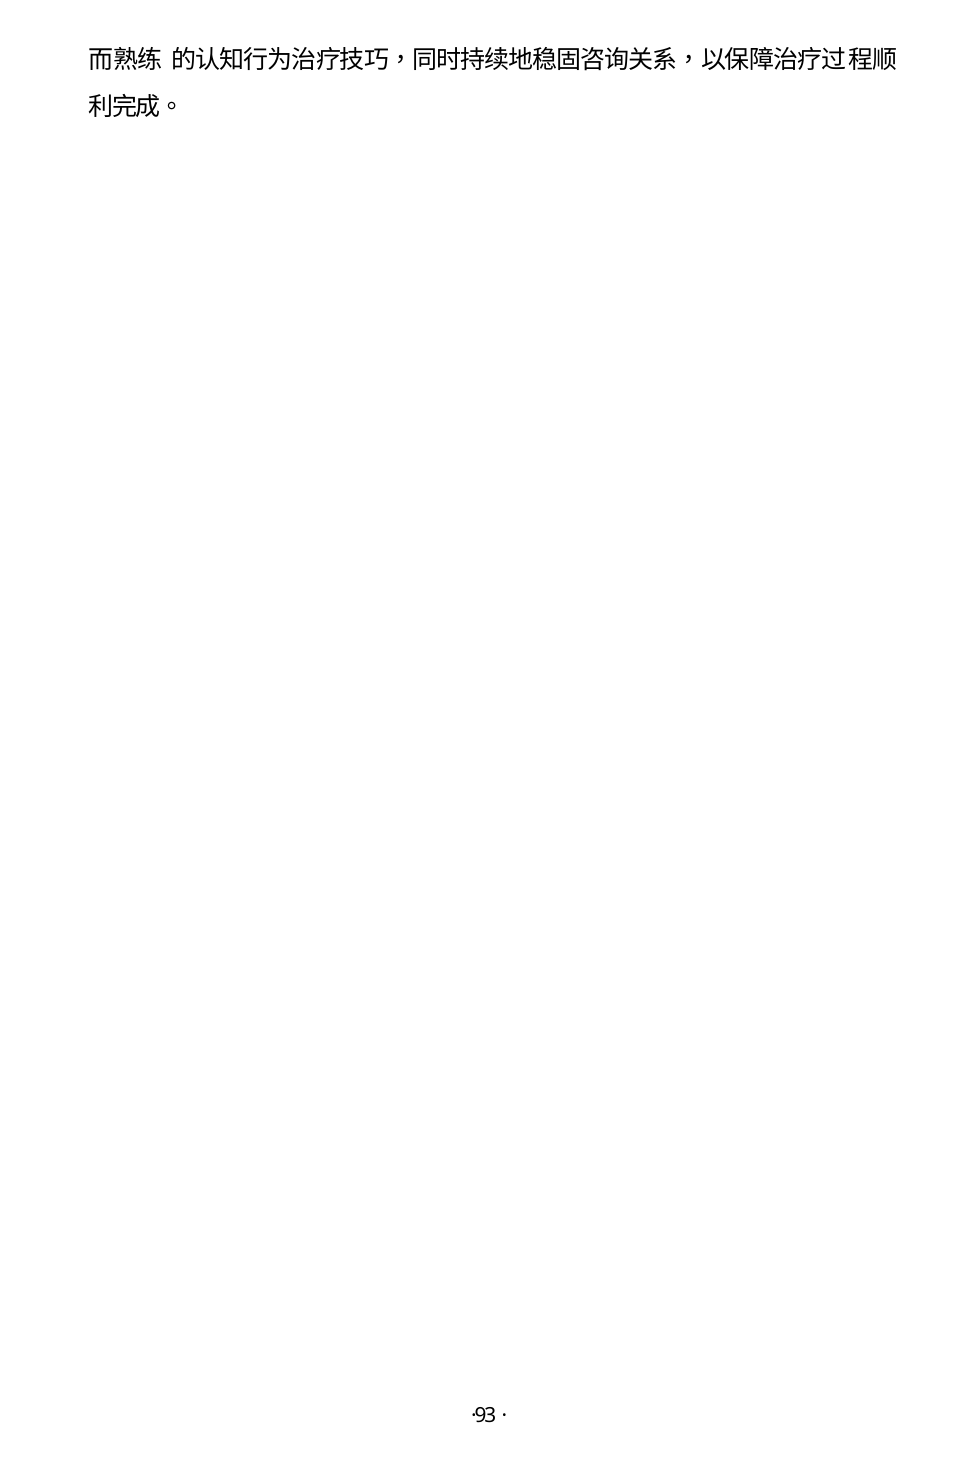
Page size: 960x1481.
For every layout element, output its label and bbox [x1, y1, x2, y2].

text [88, 42, 897, 123]
